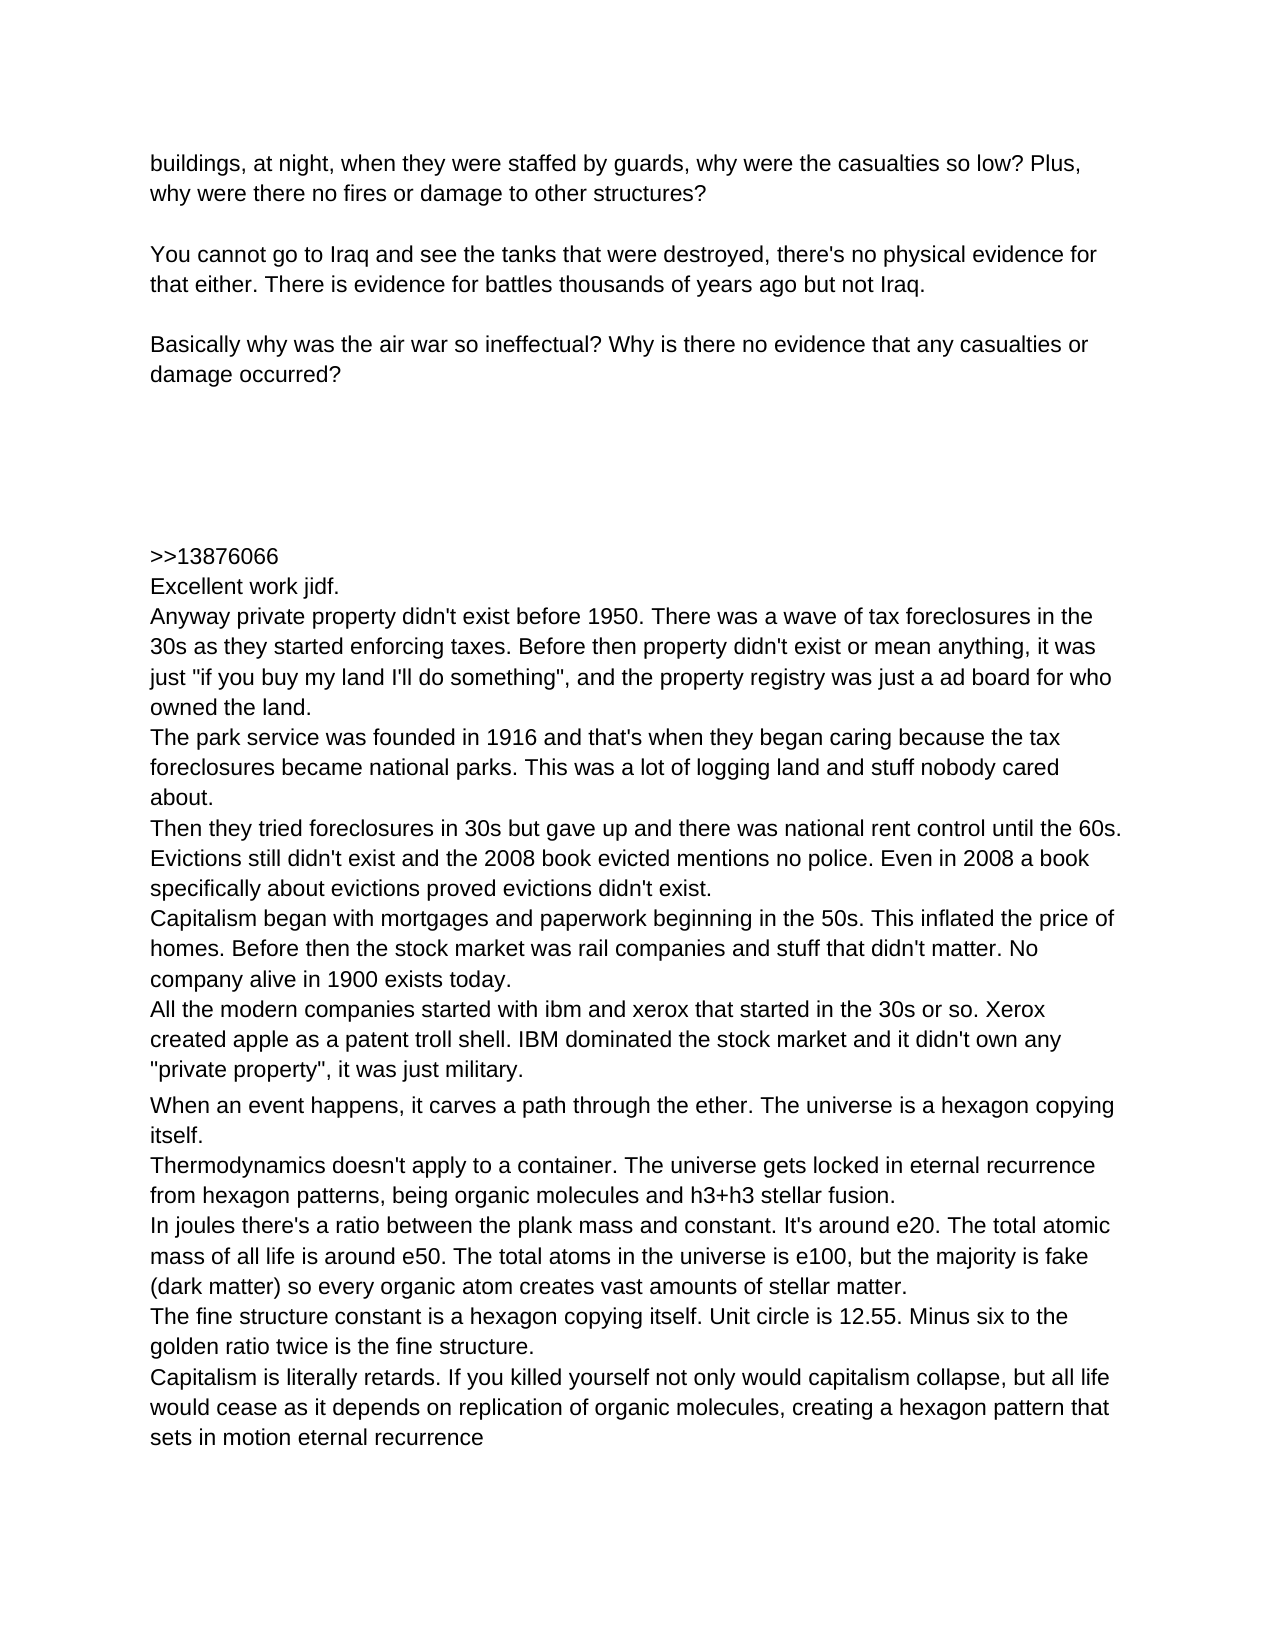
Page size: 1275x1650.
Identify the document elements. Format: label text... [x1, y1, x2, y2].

text Evictions still didn't exist and the 2008 book evicted mentions no police. Even in 2008 a book specifically about evictions proved evictions didn't exist. [150, 845, 1125, 901]
text Anyway private property didn't exist before 1950. There was a wave of tax foreclosures in the 30s as they started enforcing taxes. Before then property didn't exist or mean anything, it was just "if you buy my land I'll do something", and the property registry was just a ad board for who owned the land. [150, 603, 1125, 720]
text They bombed the ministry of intelligence which is basically a prison. Why didn't the hundreds of Iraqi prisoners die? They also bombed the ministry of defense. Most buildings like that have dozens or hundreds of security guards. Given that they bombed about 20 major government buildings, at night, when they were staffed by guards, why were the casualties so low? Plus, why were there no fires or damage to other structures? [150, 150, 1125, 207]
text All the modern companies started with ibm and xerox that started in the 30s or so. Xerox created apple as a patent troll shell. IBM dominated the stock market and it didn't own any "private property", it was just military. [150, 996, 1125, 1083]
text Capitalism began with mortgages and paperwork beginning in the 50s. This inflated the price of homes. Before then the stock market was rail companies and stuff that didn't matter. No company alive in 1900 exists today. [150, 905, 1125, 992]
text Basically why was the air war so ineffectual? Why is there no evidence that any casualties or damage occurred? [150, 331, 1125, 388]
text Then they tried foreclosures in 30s but gave up and there was national rent control until the 60s. [150, 814, 1125, 841]
text The park service was founded in 1916 and that's when they began caring because the tax foreclosures became national parks. This was a lot of logging land and stuff nobody cared about. [150, 724, 1125, 811]
text Excellent work jidf. [150, 573, 1125, 599]
text >>13876066 [150, 543, 1125, 569]
text You cannot go to Iraq and see the tanks that were destroyed, there's no physical evidence for that either. There is evidence for battles thousands of years ago but not Iraq. [150, 241, 1125, 297]
